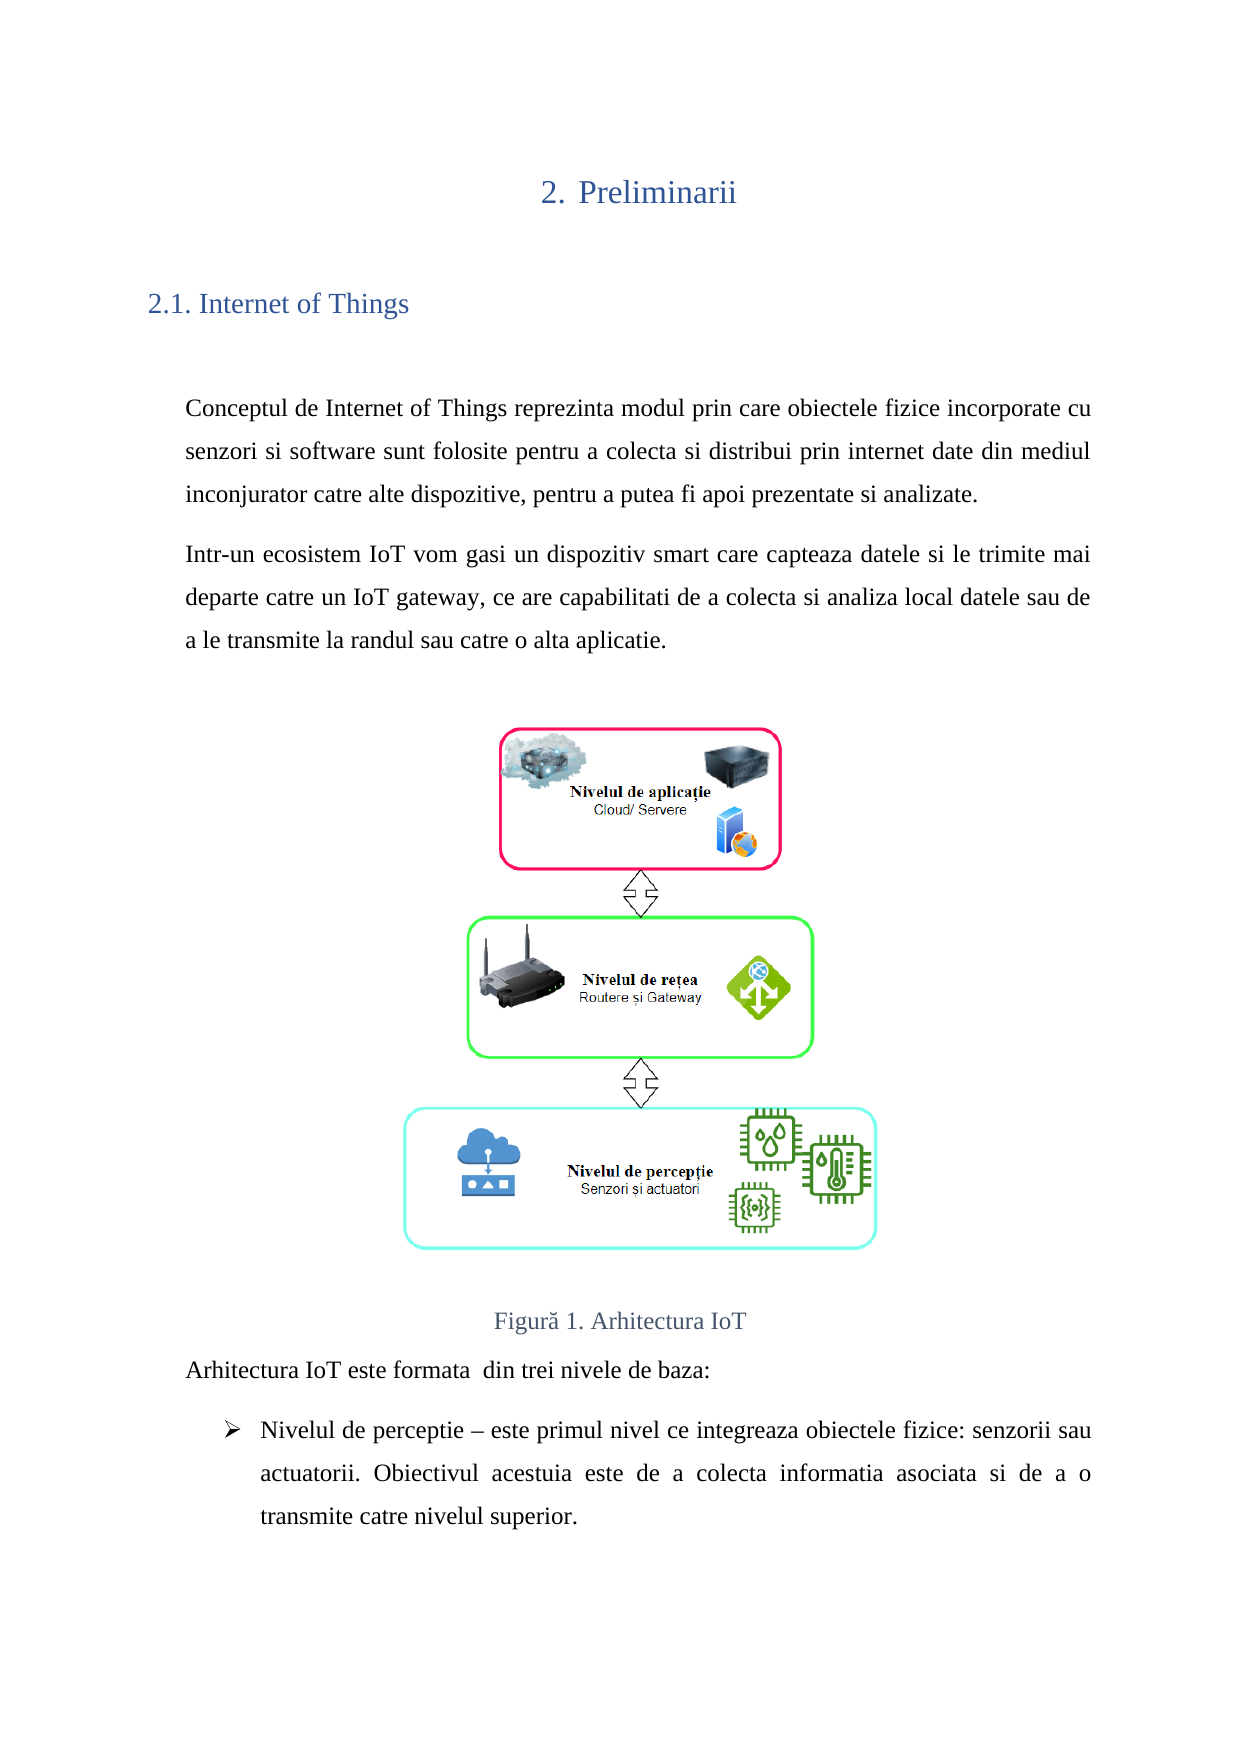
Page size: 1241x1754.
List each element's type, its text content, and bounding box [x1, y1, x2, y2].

subtitle Preliminarii [185, 173, 1092, 211]
text Intr-un ecosistem IoT vom gasi un dispozitiv smart care capteaza datele si le trimite mai departe catre un IoT gateway, ce are capabilitati de a colecta si analiza local datele sau de a le transmite la randul sau catre o alta aplicatie. [185, 539, 1092, 654]
subtitle 2.1. Internet of Things [148, 286, 1092, 320]
text Arhitectura IoT este formata din trei nivele de baza: [185, 1355, 1092, 1384]
list Nivelul de perceptie – este primul nivel ce integreaza obiectele fizice: senzorii sau actuatorii. Obiectivul acestuia este de a colecta informatia asociata si de a o transmite catre nivelul superior. [223, 1415, 1092, 1530]
picture [376, 685, 902, 1276]
text Conceptul de Internet of Things reprezinta modul prin care obiectele fizice incorporate cu senzori si software sunt folosite pentru a colecta si distribui prin internet date din mediul inconjurator catre alte dispozitive, pentru a putea fi apoi prezentate si analizate. [185, 393, 1092, 508]
text Figură 1. Arhitectura IoT [148, 1306, 1092, 1334]
